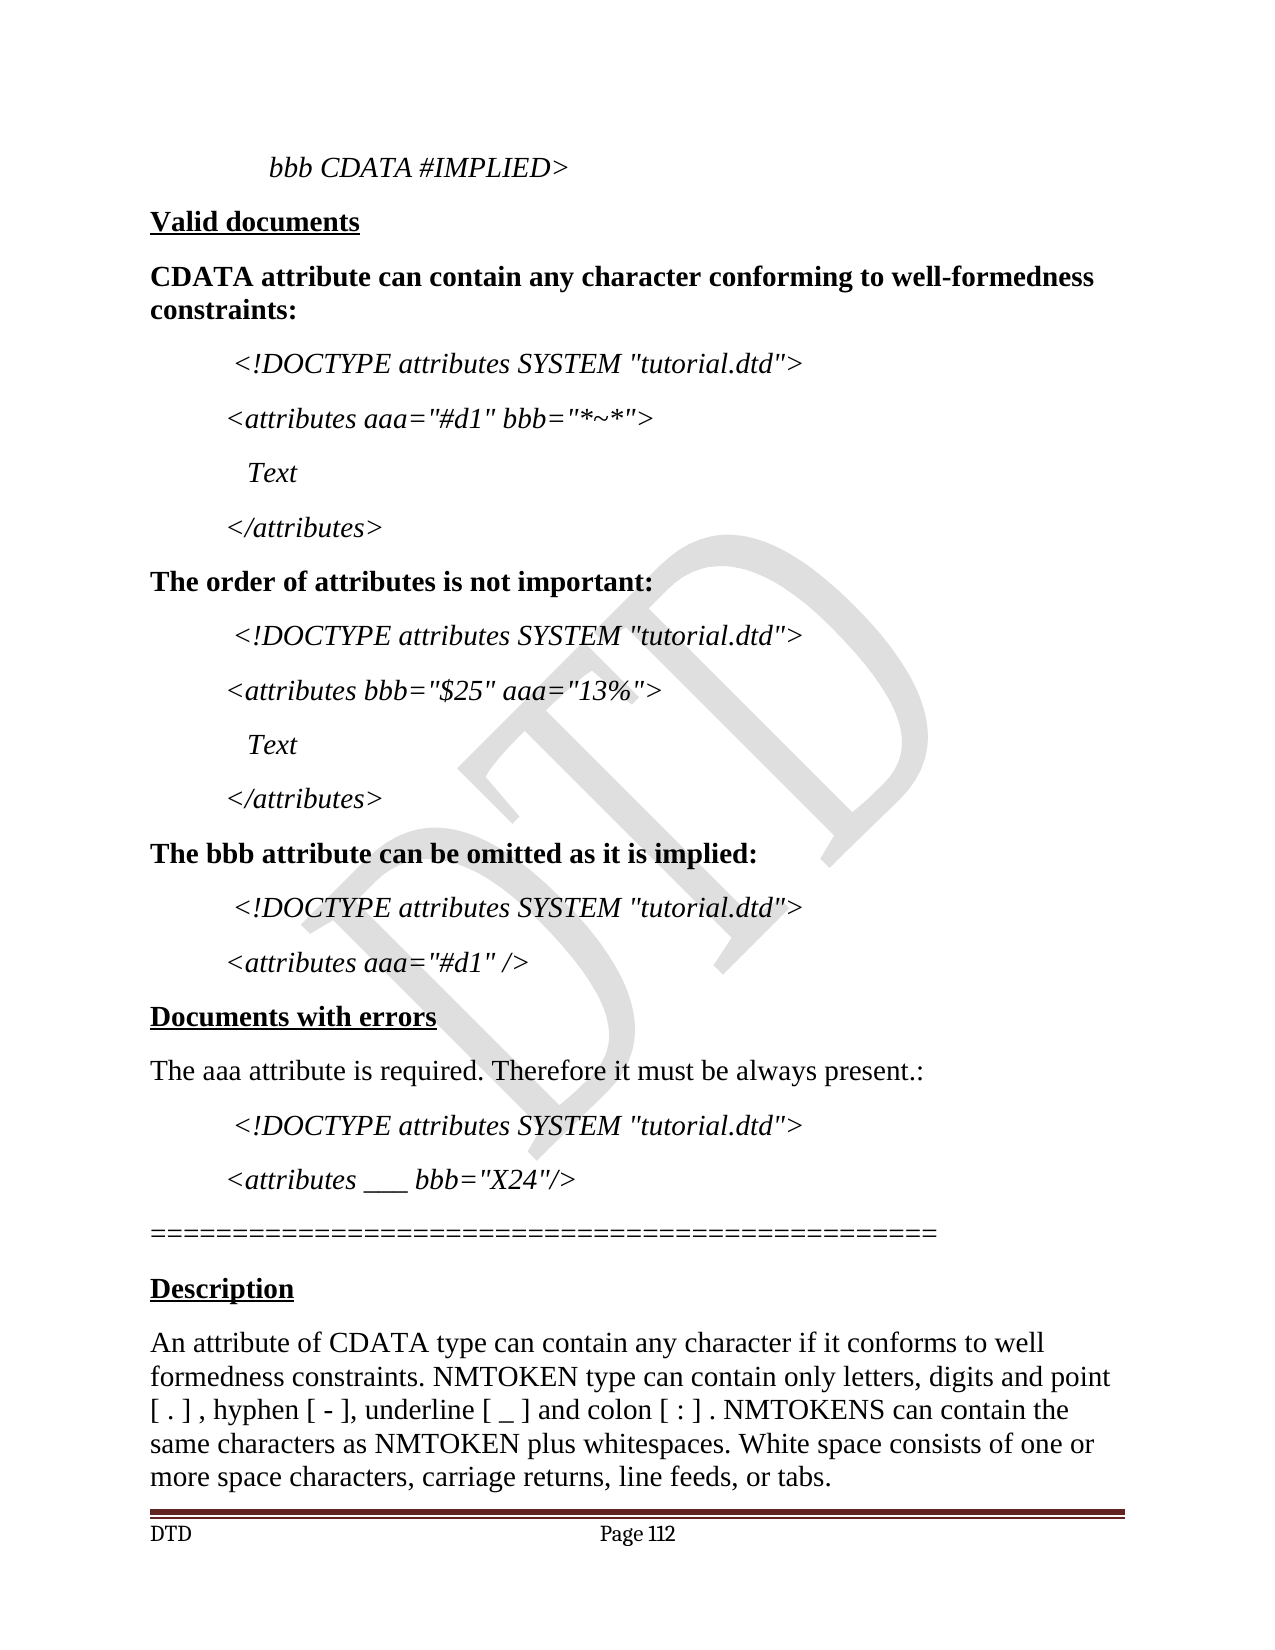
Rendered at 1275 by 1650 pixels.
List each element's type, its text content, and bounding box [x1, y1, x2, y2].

text The order of attributes is not important: [150, 564, 1125, 598]
text <!DOCTYPE attributes SYSTEM "tutorial.dtd"> [225, 890, 1125, 924]
text bbb CDATA #IMPLIED> [225, 150, 1125, 183]
text <!DOCTYPE attributes SYSTEM "tutorial.dtd"> [225, 1108, 1125, 1141]
text Description [150, 1271, 1125, 1304]
text <!DOCTYPE attributes SYSTEM "tutorial.dtd"> [225, 618, 1125, 652]
text <attributes aaa="#d1" /> [225, 945, 1125, 978]
text <attributes ___ bbb="X24"/> [225, 1162, 1125, 1196]
text An attribute of CDATA type can contain any character if it conforms to well formedness constraints. NMTOKEN type can contain only letters, digits and point [ . ] , hyphen [ - ], underline [ _ ] and colon [ : ] . NMTOKENS can contain the same characters as NMTOKEN plus whitespaces. White space consists of one or more space characters, carriage returns, line feeds, or tabs. [150, 1325, 1125, 1493]
text Documents with errors [150, 999, 1125, 1033]
text The bbb attribute can be omitted as it is implied: [150, 836, 1125, 869]
text </attributes> [225, 510, 1125, 543]
text Text [225, 455, 1125, 489]
text The aaa attribute is required. Therefore it must be always present.: [150, 1053, 1125, 1087]
text <attributes bbb="$25" aaa="13%"> [225, 673, 1125, 706]
text </attributes> [225, 782, 1125, 815]
text Text [225, 727, 1125, 761]
text <attributes aaa="#d1" bbb="*~*"> [225, 401, 1125, 434]
text <!DOCTYPE attributes SYSTEM "tutorial.dtd"> [225, 347, 1125, 380]
text CDATA attribute can contain any character conforming to well-formedness constraints: [150, 259, 1125, 326]
text ================================================ [150, 1217, 1125, 1250]
text Valid documents [150, 204, 1125, 238]
